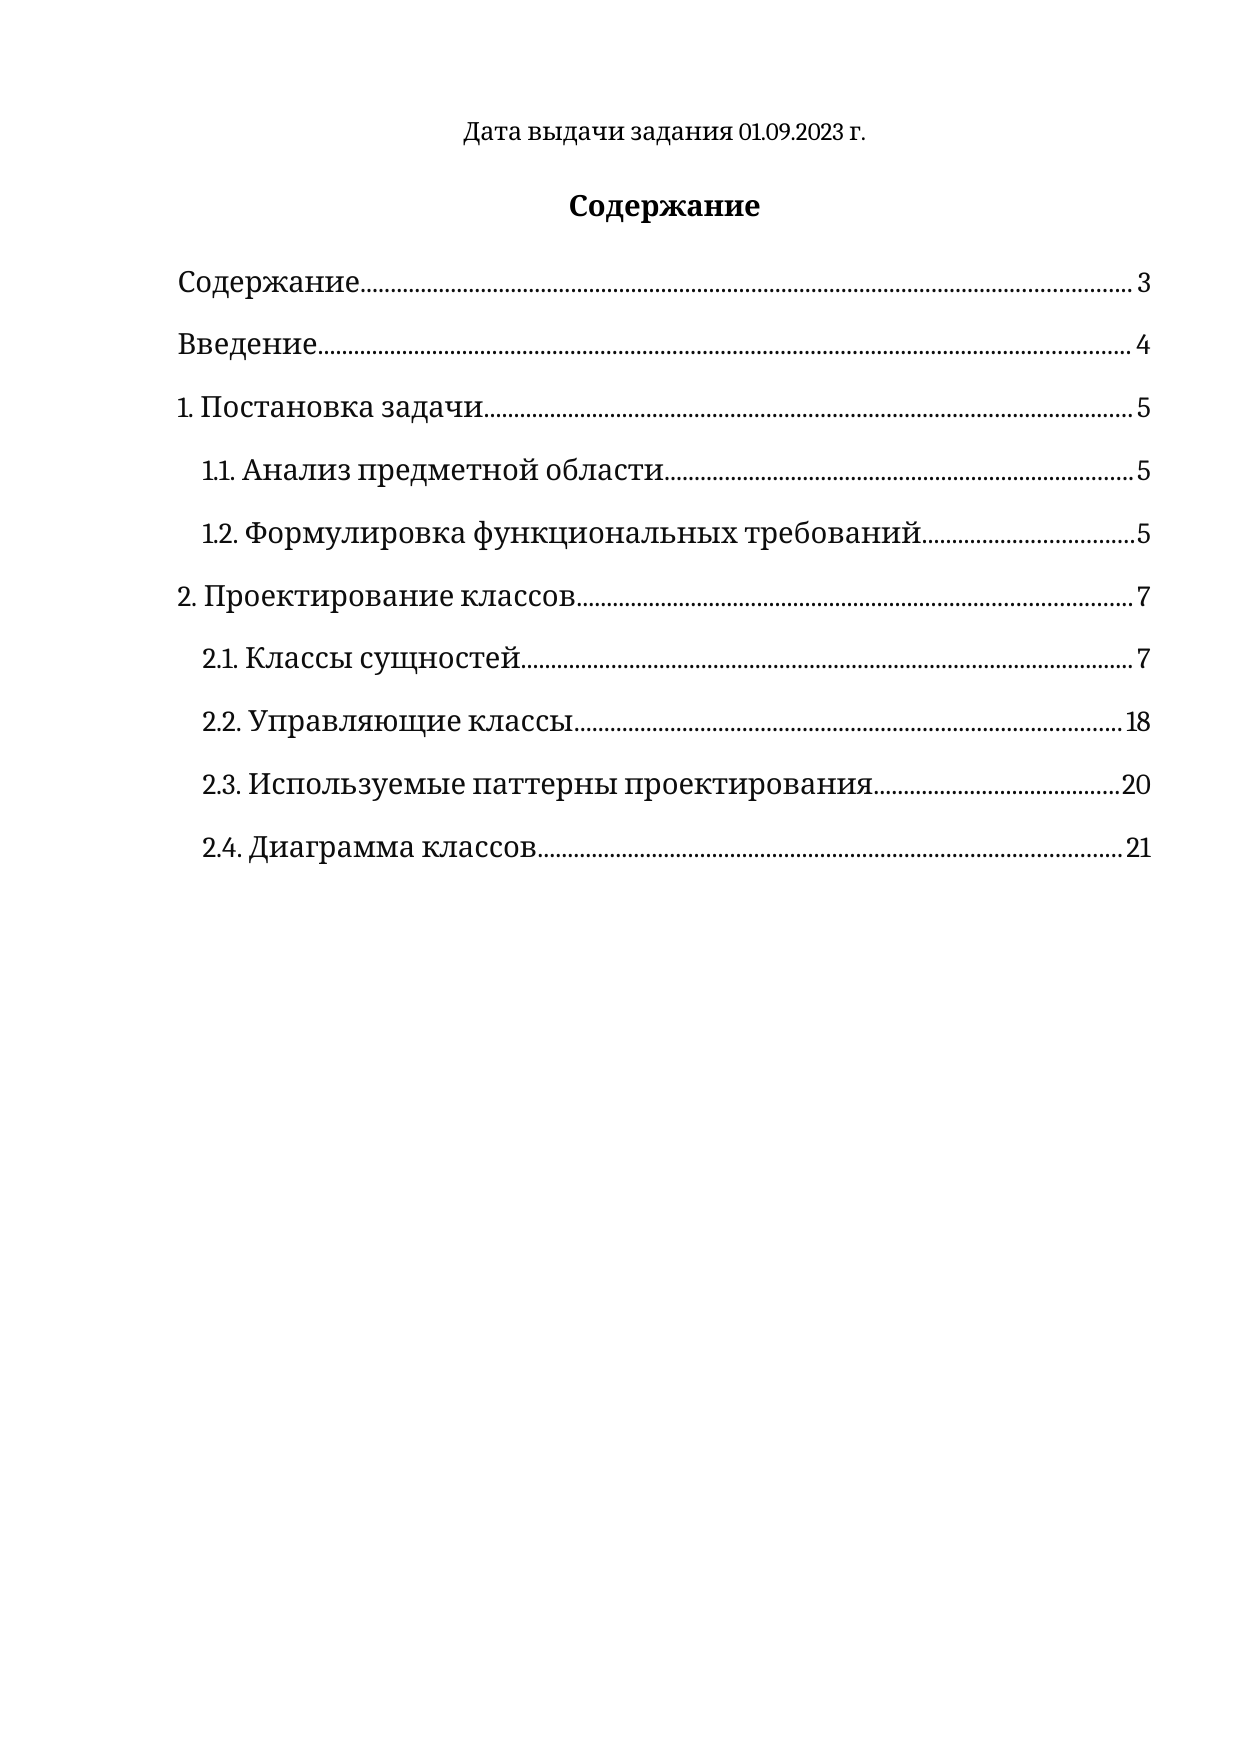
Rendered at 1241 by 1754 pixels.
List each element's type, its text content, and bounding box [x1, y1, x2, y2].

subtitle Содержание [177, 270, 1152, 303]
text Дата выдачи задания 01.09.2023 г. [177, 198, 1152, 226]
